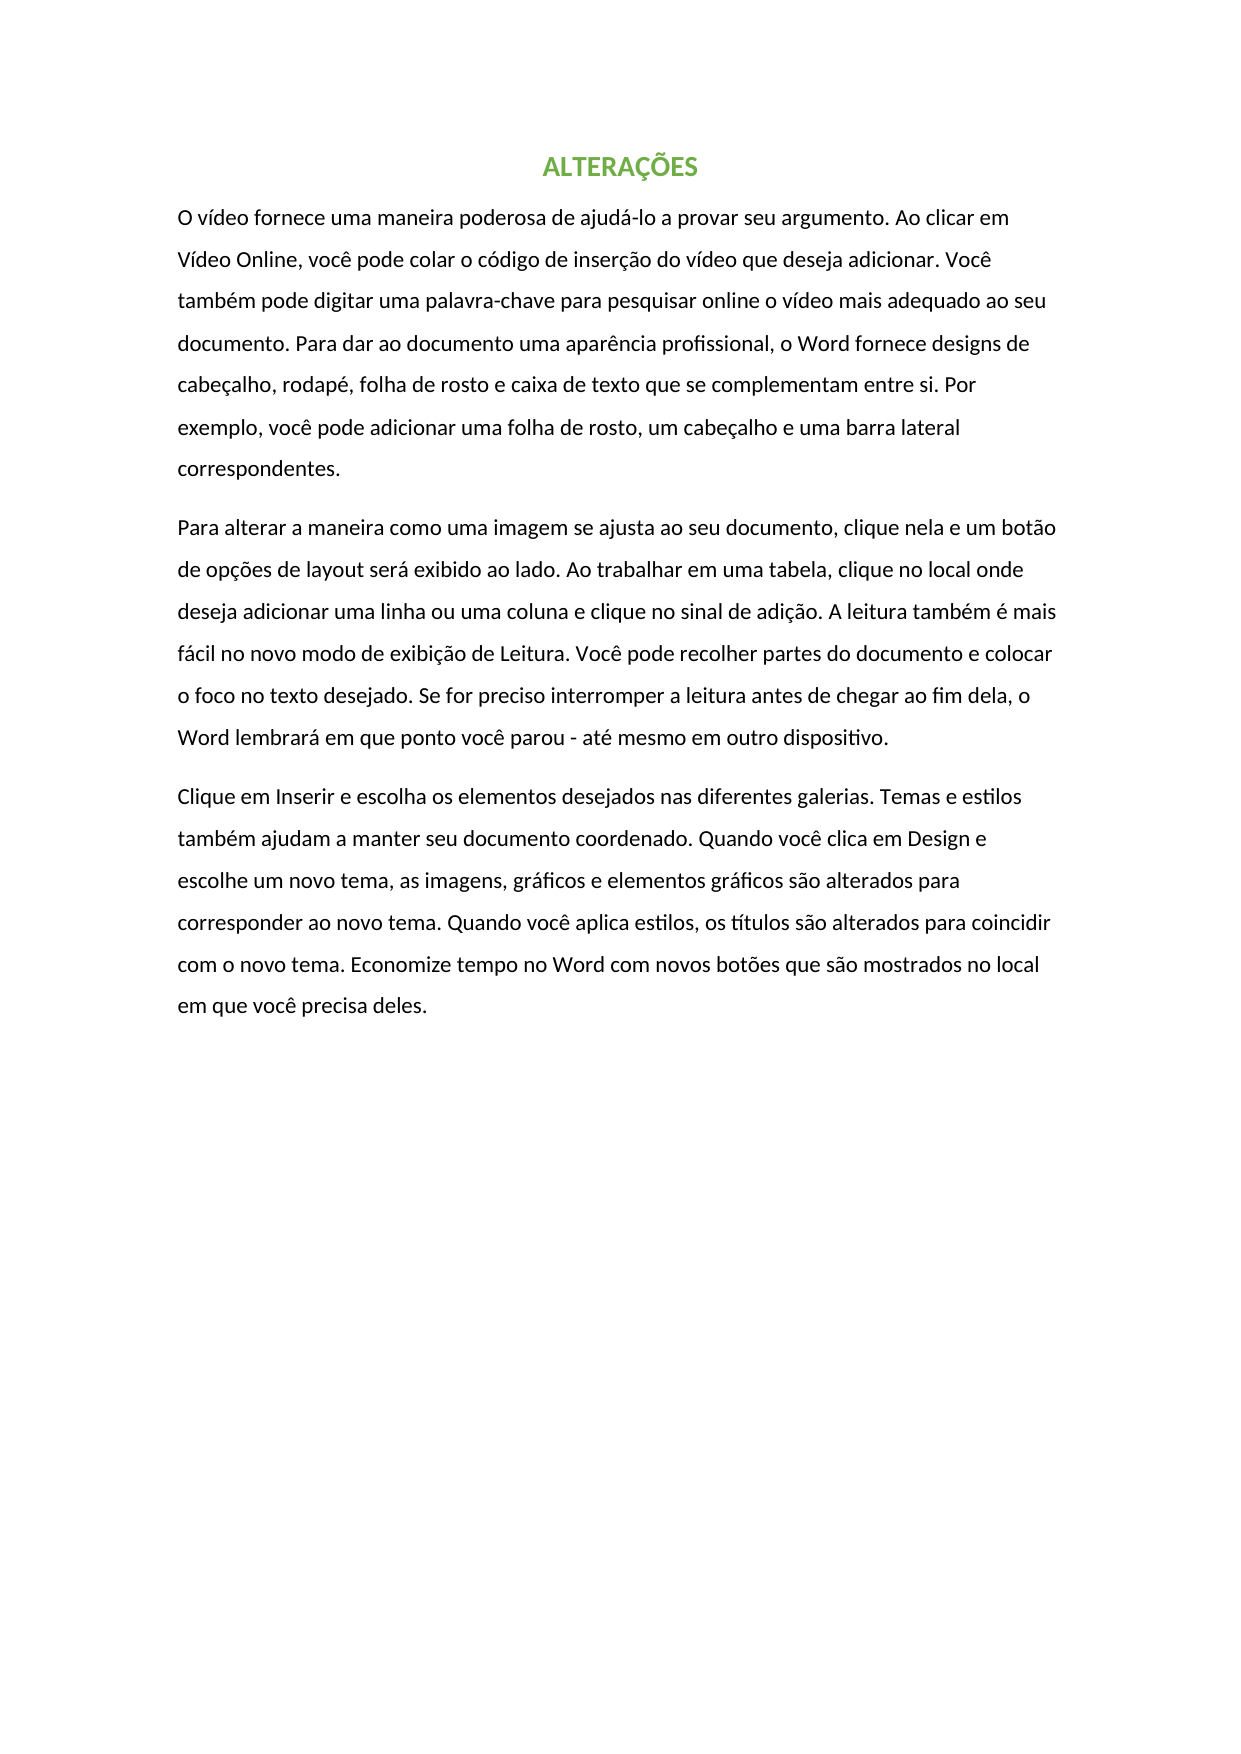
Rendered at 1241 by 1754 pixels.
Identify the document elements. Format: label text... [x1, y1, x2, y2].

text Para alterar a maneira como uma imagem se ajusta ao seu documento, clique nela e um botão de opções de layout será exibido ao lado. Ao trabalhar em uma tabela, clique no local onde deseja adicionar uma linha ou uma coluna e clique no sinal de adição. A leitura também é mais fácil no novo modo de exibição de Leitura. Você pode recolher partes do documento e colocar o foco no texto desejado. Se for preciso interromper a leitura antes de chegar ao fim dela, o Word lembrará em que ponto você parou - até mesmo em outro dispositivo. [177, 513, 1063, 751]
text ALTERAÇÕES [177, 148, 1063, 183]
text Clique em Inserir e escolha os elementos desejados nas diferentes galerias. Temas e estilos também ajudam a manter seu documento coordenado. Quando você clica em Design e escolhe um novo tema, as imagens, gráficos e elementos gráficos são alterados para corresponder ao novo tema. Quando você aplica estilos, os títulos são alterados para coincidir com o novo tema. Economize tempo no Word com novos botões que são mostrados no local em que você precisa deles. [177, 782, 1063, 1020]
text O vídeo fornece uma maneira poderosa de ajudá-lo a provar seu argumento. Ao clicar em Vídeo Online, você pode colar o código de inserção do vídeo que deseja adicionar. Você também pode digitar uma palavra-chave para pesquisar online o vídeo mais adequado ao seu documento. Para dar ao documento uma aparência profissional, o Word fornece designs de cabeçalho, rodapé, folha de rosto e caixa de texto que se complementam entre si. Por exemplo, você pode adicionar uma folha de rosto, um cabeçalho e uma barra lateral correspondentes. [177, 203, 1063, 483]
